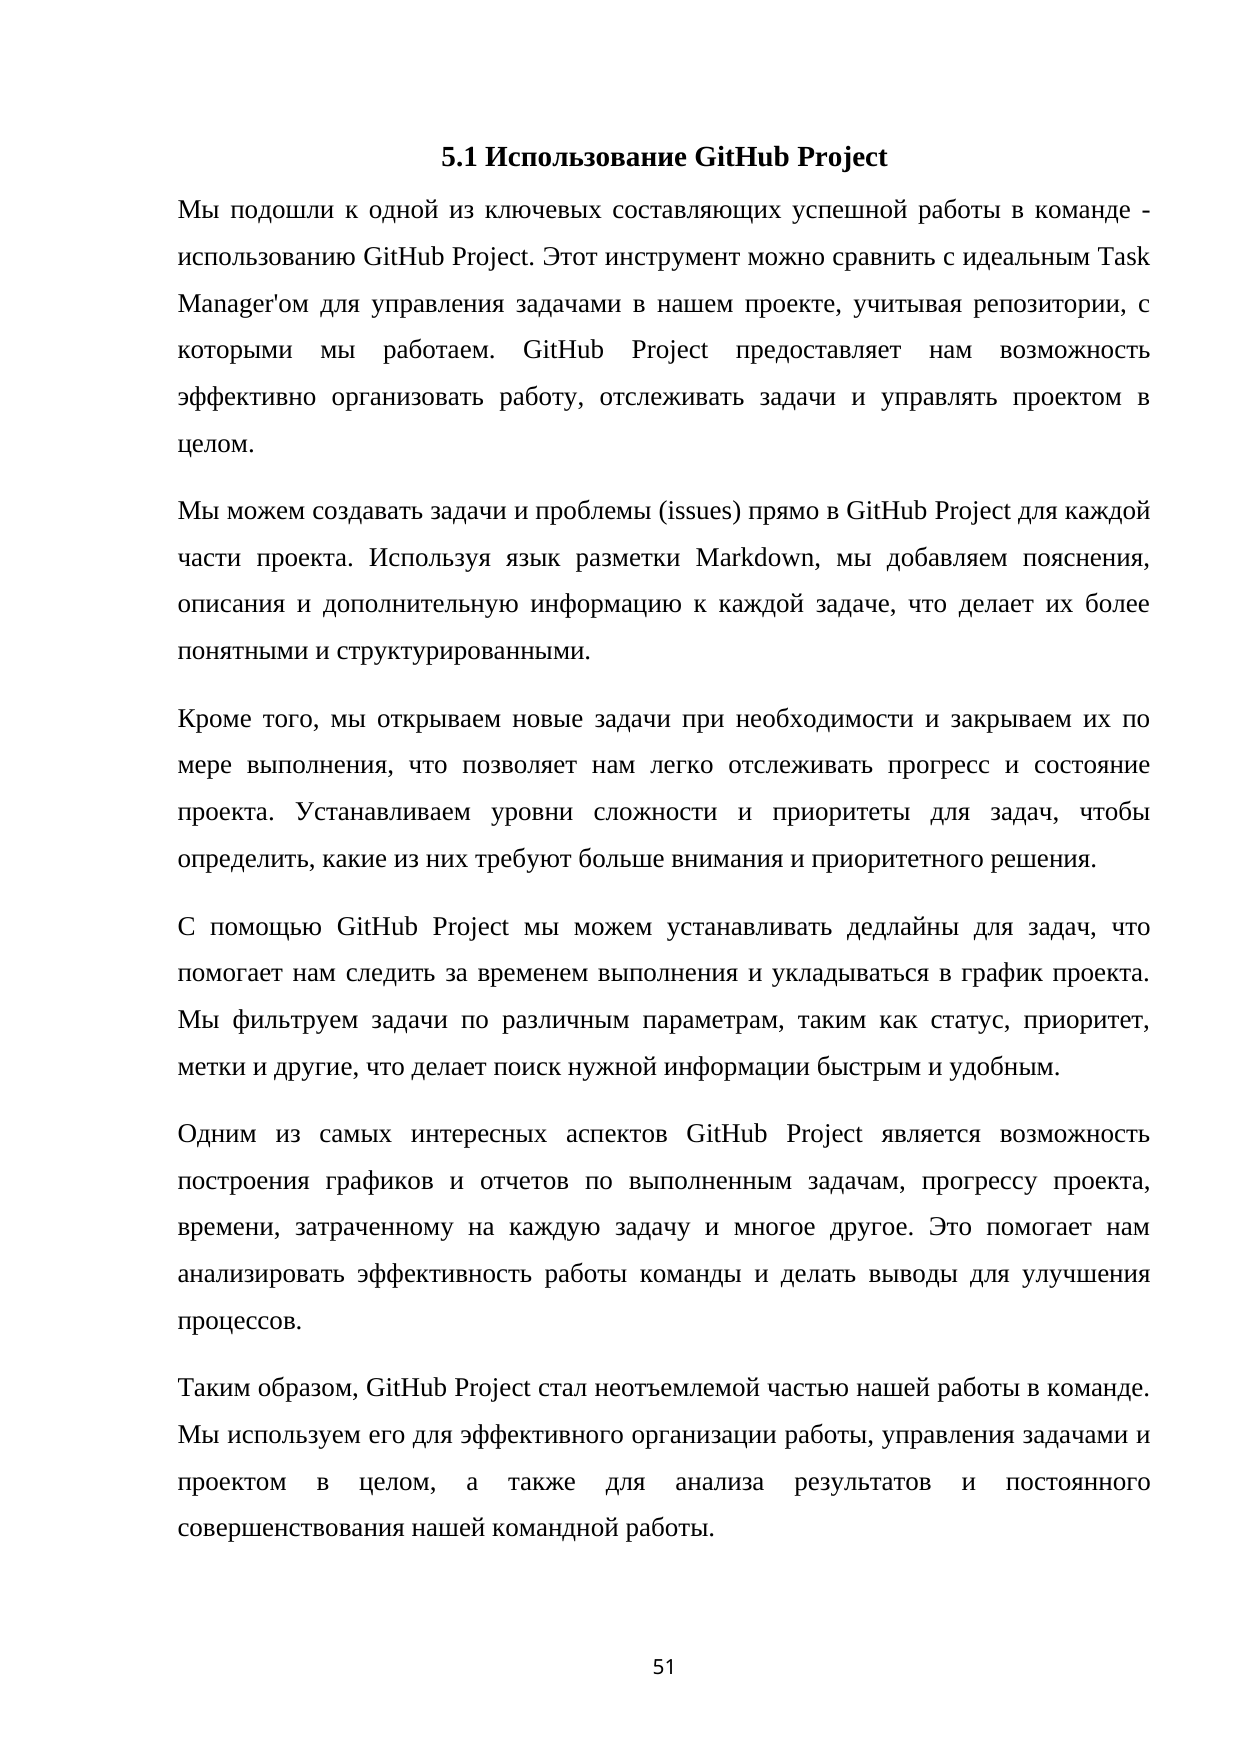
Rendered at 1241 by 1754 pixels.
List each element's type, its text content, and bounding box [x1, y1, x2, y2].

text 5.1 Использование GitHub Project [177, 139, 1152, 172]
text Мы можем создавать задачи и проблемы (issues) прямо в GitHub Project для каждой части проекта. Используя язык разметки Markdown, мы добавляем пояснения, описания и дополнительную информацию к каждой задаче, что делает их более понятными и структурированными. [177, 494, 1152, 665]
text Кроме того, мы открываем новые задачи при необходимости и закрываем их по мере выполнения, что позволяет нам легко отслеживать прогресс и состояние проекта. Устанавливаем уровни сложности и приоритеты для задач, чтобы определить, какие из них требуют больше внимания и приоритетного решения. [177, 702, 1152, 873]
text С помощью GitHub Project мы можем устанавливать дедлайны для задач, что помогает нам следить за временем выполнения и укладываться в график проекта. Мы фильтруем задачи по различным параметрам, таким как статус, приоритет, метки и другие, что делает поиск нужной информации быстрым и удобным. [177, 910, 1152, 1081]
text Мы подошли к одной из ключевых составляющих успешной работы в команде - использованию GitHub Project. Этот инструмент можно сравнить с идеальным Task Manager'ом для управления задачами в нашем проекте, учитывая репозитории, с которыми мы работаем. GitHub Project предоставляет нам возможность эффективно организовать работу, отслеживать задачи и управлять проектом в целом. [177, 193, 1152, 458]
